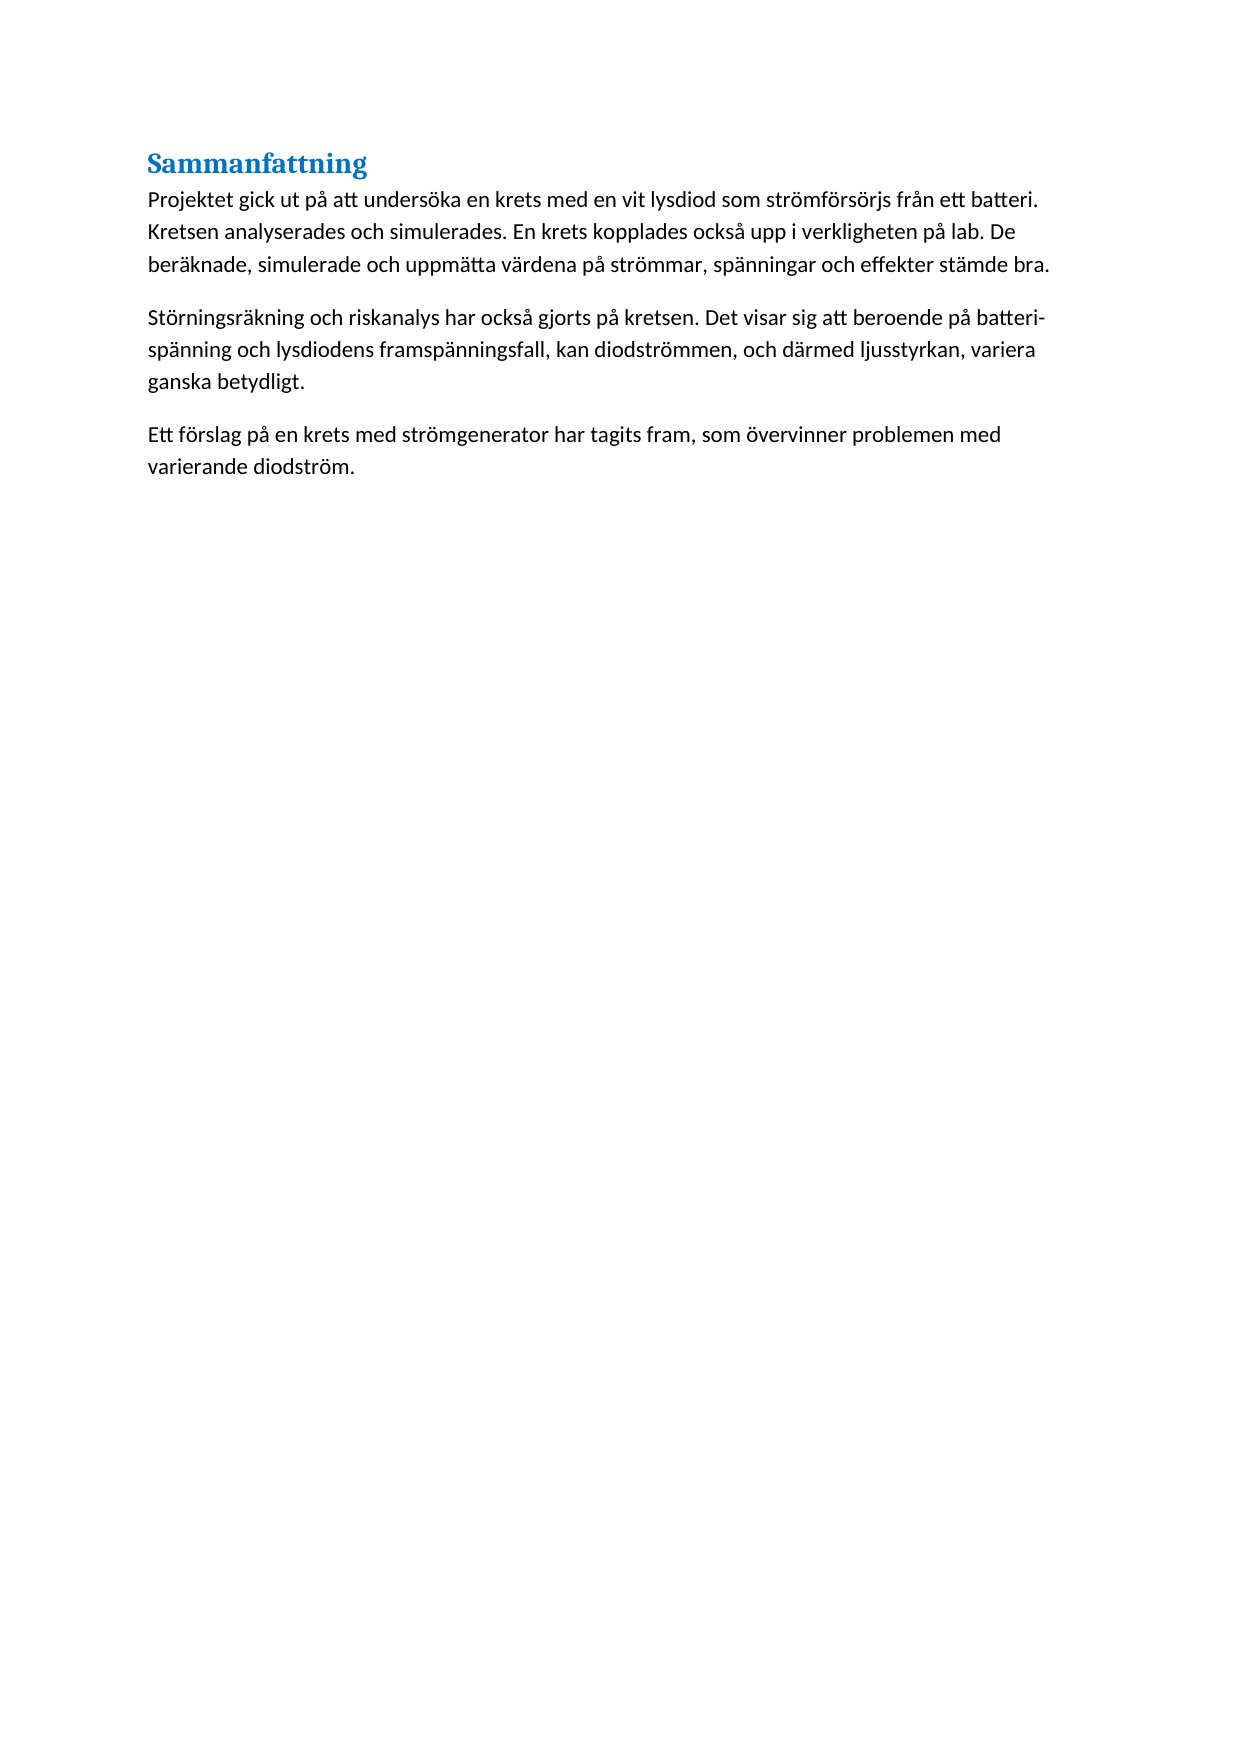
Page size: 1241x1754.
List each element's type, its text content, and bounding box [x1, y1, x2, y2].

text Sammanfattning Projektet gick ut på att undersöka en krets med en vit lysdiod som strömförsörjs från ett batteri. Kretsen analyserades och simulerades. En krets kopplades också upp i verkligheten på lab. De beräknade, simulerade och uppmätta värdena på strömmar, spänningar och effekter stämde bra. [148, 148, 1093, 278]
text Ett förslag på en krets med strömgenerator har tagits fram, som övervinner problemen med varierande diodström. [148, 420, 1093, 480]
text Störningsräkning och riskanalys har också gjorts på kretsen. Det visar sig att beroende på batteri-spänning och lysdiodens framspänningsfall, kan diodströmmen, och därmed ljusstyrkan, variera ganska betydligt. [148, 303, 1093, 395]
